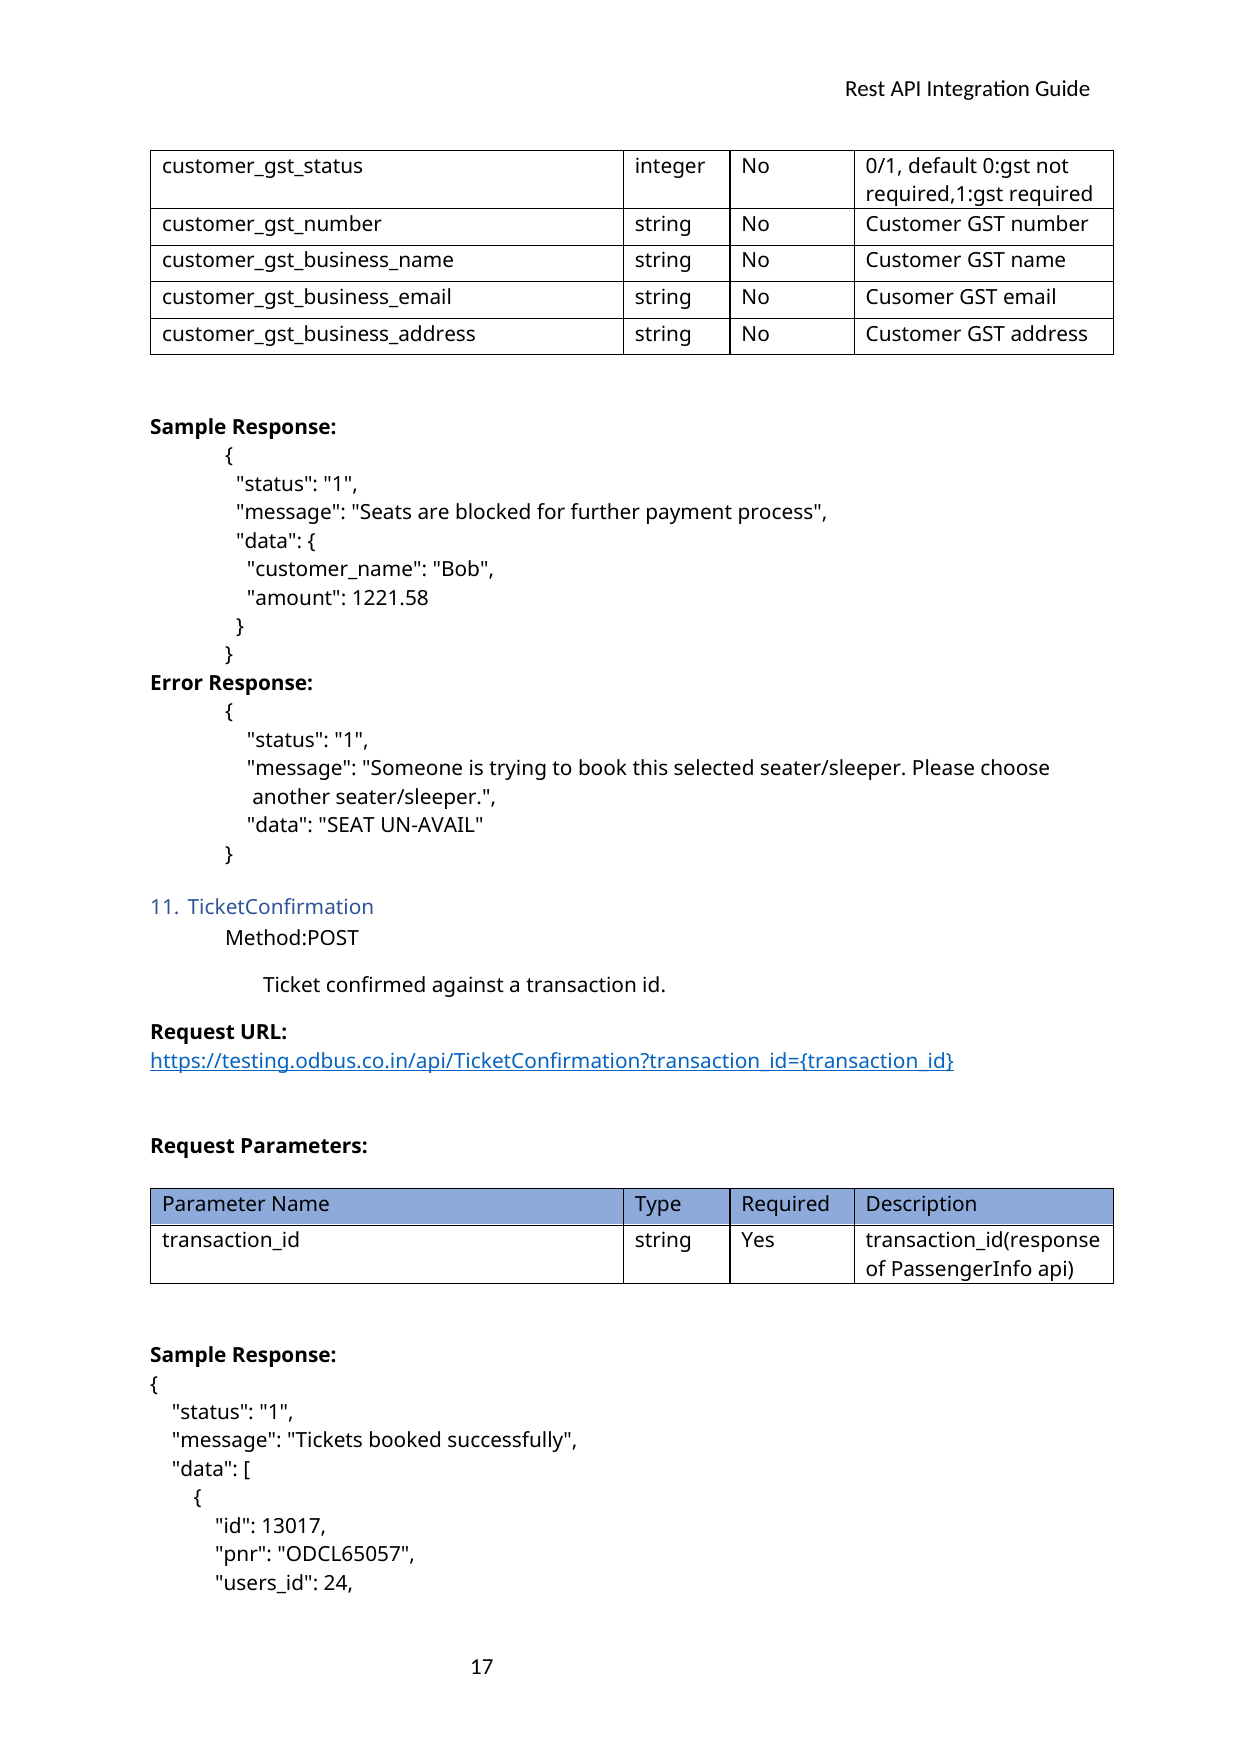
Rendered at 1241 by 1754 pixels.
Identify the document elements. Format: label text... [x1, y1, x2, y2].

table_cell customer_gst_status [151, 151, 623, 208]
text } [150, 611, 1090, 639]
text "message": "Tickets booked successfully", [150, 1426, 1090, 1454]
text { [150, 441, 1090, 469]
table_cell Yes [731, 1226, 854, 1282]
table_header Parameter Name [151, 1189, 623, 1224]
table_cell transaction_id [151, 1226, 623, 1282]
text "data": "SEAT UN-AVAIL" [150, 810, 1090, 839]
table_cell No [731, 246, 854, 281]
table_cell customer_gst_number [151, 209, 623, 244]
text Error Response: [150, 668, 1090, 696]
text Request Parameters: [150, 1131, 1090, 1159]
table_header Description [855, 1189, 1113, 1224]
text "data": [ [150, 1454, 1090, 1482]
text "message": "Someone is trying to book this selected seater/sleeper. Please choose another seater/sleeper.", [150, 753, 1090, 810]
table_cell 0/1, default 0:gst not required,1:gst required [855, 151, 1113, 208]
table_cell No [731, 319, 854, 354]
text "status": "1", [150, 469, 1090, 497]
text Sample Response: [150, 412, 1090, 441]
table_cell Customer GST number [855, 209, 1113, 244]
text { [150, 1369, 1090, 1397]
table_cell integer [624, 151, 729, 208]
table_cell string [624, 319, 729, 354]
text Method:POST [150, 923, 1090, 951]
table_header Required [731, 1189, 854, 1224]
table_cell No [731, 282, 854, 318]
text } [150, 639, 1090, 668]
text Request URL: [150, 1017, 1090, 1046]
table_cell customer_gst_business_address [151, 319, 623, 354]
subtitle TicketConfirmation [150, 892, 1090, 921]
table_cell Customer GST address [855, 319, 1113, 354]
text { [150, 1482, 1090, 1511]
text Ticket confirmed against a transaction id. [150, 970, 1090, 998]
text "id": 13017, [150, 1511, 1090, 1539]
text } [150, 839, 1090, 867]
text "message": "Seats are blocked for further payment process", [150, 497, 1090, 526]
text "status": "1", [150, 725, 1090, 753]
table_cell transaction_id(response of PassengerInfo api) [855, 1226, 1113, 1282]
table_cell Customer GST name [855, 246, 1113, 281]
table_cell string [624, 209, 729, 244]
table_cell Cusomer GST email [855, 282, 1113, 318]
table_cell customer_gst_business_name [151, 246, 623, 281]
table_cell No [731, 151, 854, 208]
table_cell string [624, 1226, 729, 1282]
table_cell string [624, 282, 729, 318]
text "status": "1", [150, 1397, 1090, 1426]
table_cell customer_gst_business_email [151, 282, 623, 318]
text "customer_name": "Bob", [150, 554, 1090, 583]
text { [150, 696, 1090, 725]
text "amount": 1221.58 [150, 583, 1090, 611]
text "data": { [150, 526, 1090, 554]
table_cell string [624, 246, 729, 281]
table_header Type [624, 1189, 729, 1224]
text "users_id": 24, [150, 1568, 1090, 1596]
table_cell No [731, 209, 854, 244]
text Sample Response: [150, 1340, 1090, 1369]
text https://testing.odbus.co.in/api/TicketConfirmation?transaction_id={transaction_id} [150, 1046, 1090, 1074]
text "pnr": "ODCL65057", [150, 1539, 1090, 1568]
